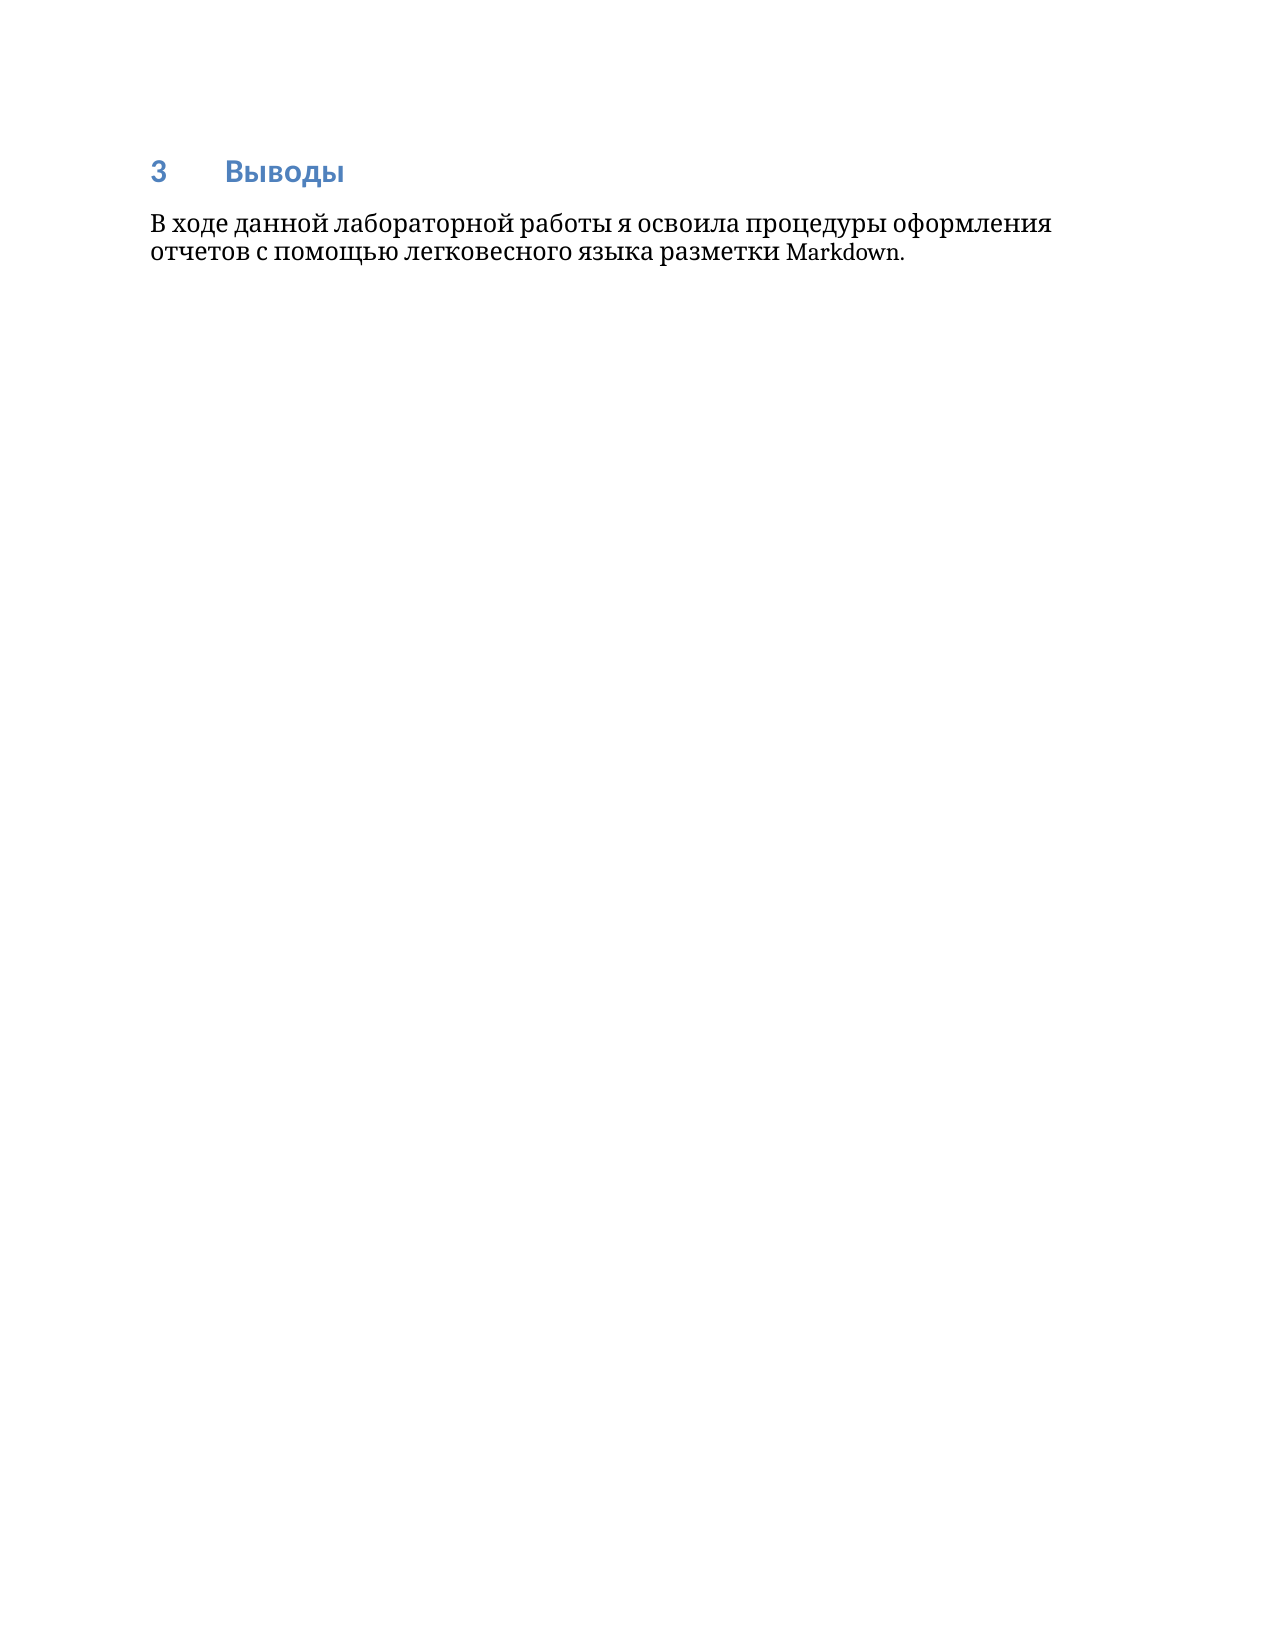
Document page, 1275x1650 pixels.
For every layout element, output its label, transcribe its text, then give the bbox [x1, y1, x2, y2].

subtitle 3 Выводы [150, 150, 1125, 191]
text В ходе данной лабораторной работы я освоила процедуры оформления отчетов с помощью легковесного языка разметки Markdown. [150, 209, 1125, 267]
